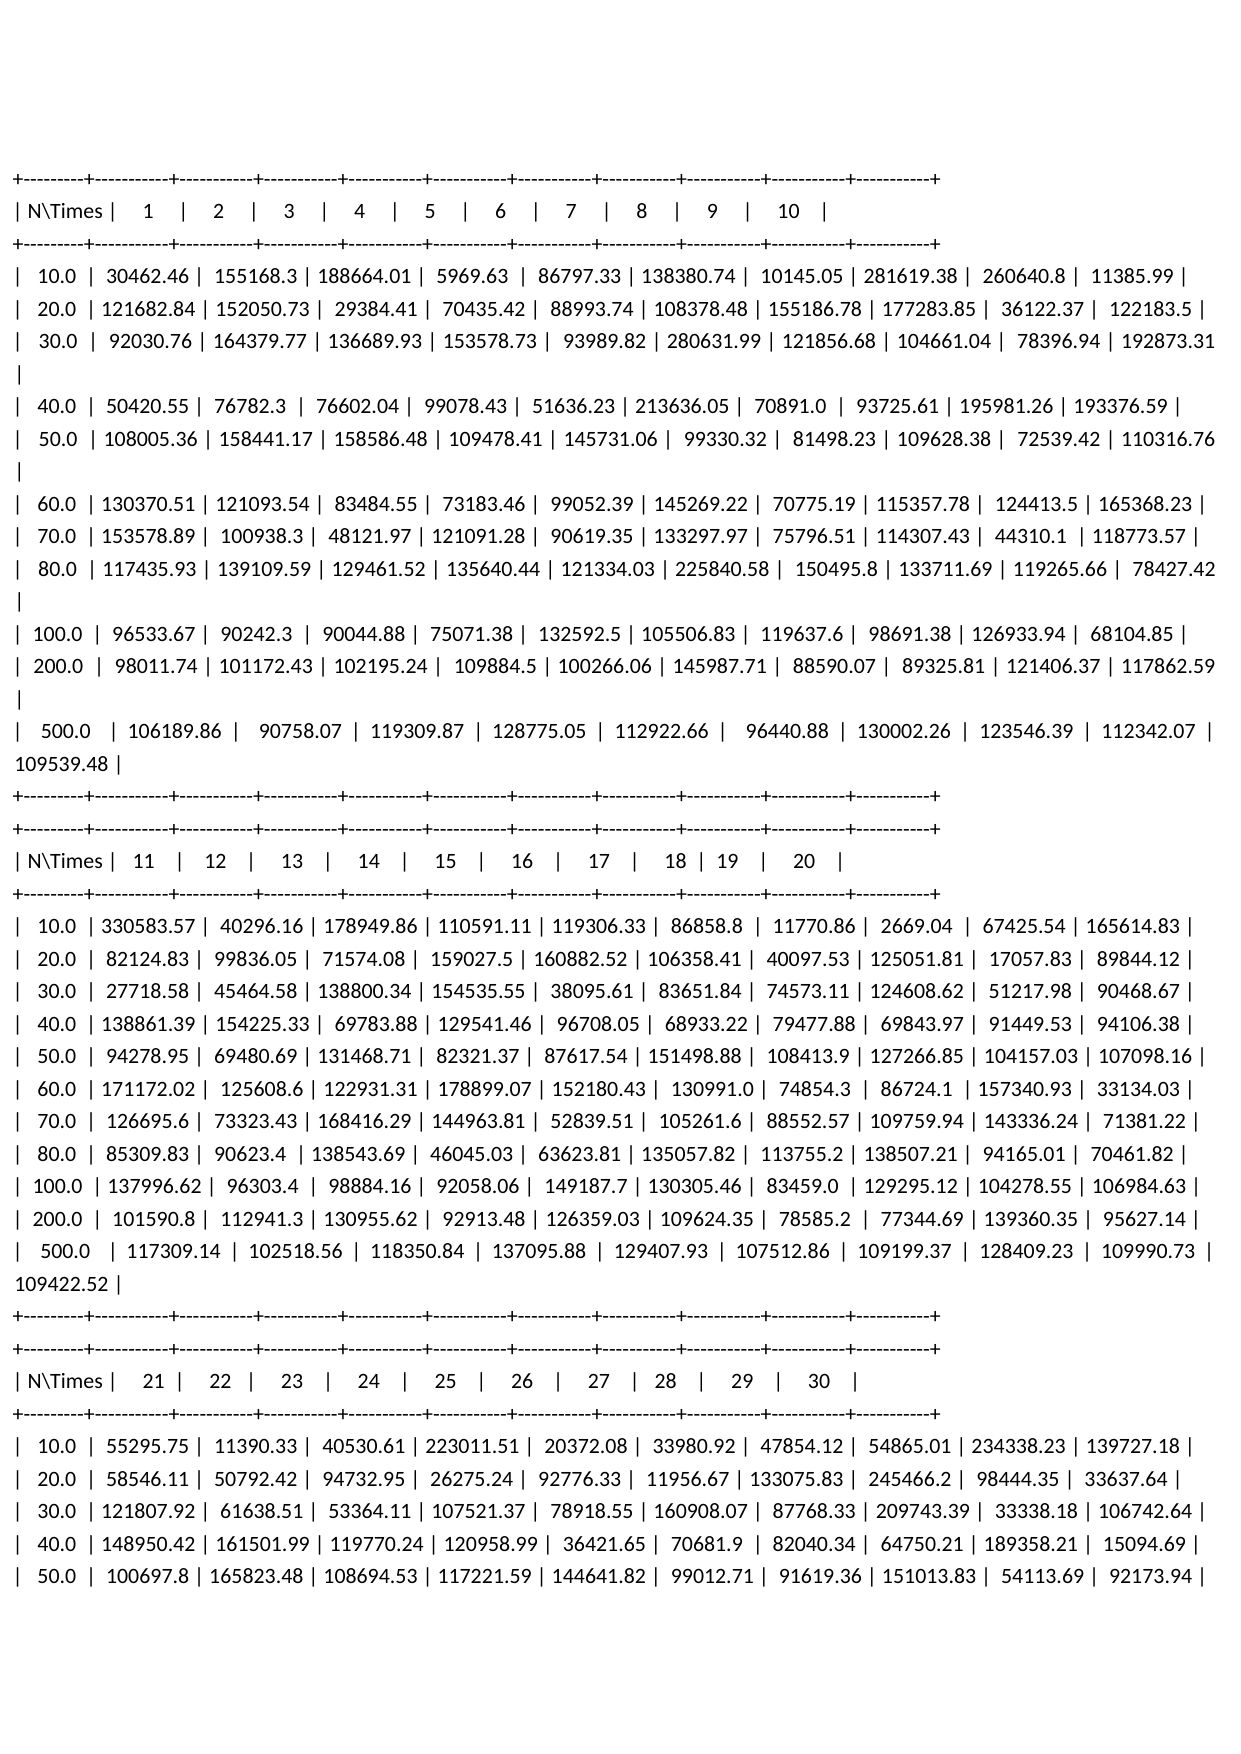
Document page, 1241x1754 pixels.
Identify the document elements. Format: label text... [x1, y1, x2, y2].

text | 60.0 | 130370.51 | 121093.54 | 83484.55 | 73183.46 | 99052.39 | 145269.22 | 70775.19 | 115357.78 | 124413.5 | 165368.23 | [12, 487, 1217, 519]
text +---------+-----------+-----------+-----------+-----------+-----------+-----------+-----------+-----------+-----------+-----------+ [12, 1397, 1217, 1429]
text | 40.0 | 50420.55 | 76782.3 | 76602.04 | 99078.43 | 51636.23 | 213636.05 | 70891.0 | 93725.61 | 195981.26 | 193376.59 | [12, 389, 1217, 422]
text | 60.0 | 171172.02 | 125608.6 | 122931.31 | 178899.07 | 152180.43 | 130991.0 | 74854.3 | 86724.1 | 157340.93 | 33134.03 | [12, 1072, 1217, 1104]
text +---------+-----------+-----------+-----------+-----------+-----------+-----------+-----------+-----------+-----------+-----------+ [12, 779, 1217, 812]
text | 10.0 | 330583.57 | 40296.16 | 178949.86 | 110591.11 | 119306.33 | 86858.8 | 11770.86 | 2669.04 | 67425.54 | 165614.83 | [12, 909, 1217, 942]
text | 30.0 | 92030.76 | 164379.77 | 136689.93 | 153578.73 | 93989.82 | 280631.99 | 121856.68 | 104661.04 | 78396.94 | 192873.31 | [12, 324, 1217, 389]
text | 20.0 | 82124.83 | 99836.05 | 71574.08 | 159027.5 | 160882.52 | 106358.41 | 40097.53 | 125051.81 | 17057.83 | 89844.12 | [12, 942, 1217, 974]
text +---------+-----------+-----------+-----------+-----------+-----------+-----------+-----------+-----------+-----------+-----------+ [12, 162, 1217, 194]
text | N\Times | 21 | 22 | 23 | 24 | 25 | 26 | 27 | 28 | 29 | 30 | [12, 1364, 1217, 1397]
text +---------+-----------+-----------+-----------+-----------+-----------+-----------+-----------+-----------+-----------+-----------+ [12, 227, 1217, 259]
text +---------+-----------+-----------+-----------+-----------+-----------+-----------+-----------+-----------+-----------+-----------+ [12, 812, 1217, 844]
text | 10.0 | 30462.46 | 155168.3 | 188664.01 | 5969.63 | 86797.33 | 138380.74 | 10145.05 | 281619.38 | 260640.8 | 11385.99 | [12, 259, 1217, 292]
text | N\Times | 11 | 12 | 13 | 14 | 15 | 16 | 17 | 18 | 19 | 20 | [12, 844, 1217, 877]
text | 80.0 | 117435.93 | 139109.59 | 129461.52 | 135640.44 | 121334.03 | 225840.58 | 150495.8 | 133711.69 | 119265.66 | 78427.42 | [12, 552, 1217, 617]
text | 200.0 | 98011.74 | 101172.43 | 102195.24 | 109884.5 | 100266.06 | 145987.71 | 88590.07 | 89325.81 | 121406.37 | 117862.59 | [12, 649, 1217, 714]
text | 100.0 | 137996.62 | 96303.4 | 98884.16 | 92058.06 | 149187.7 | 130305.46 | 83459.0 | 129295.12 | 104278.55 | 106984.63 | [12, 1169, 1217, 1202]
text | 80.0 | 85309.83 | 90623.4 | 138543.69 | 46045.03 | 63623.81 | 135057.82 | 113755.2 | 138507.21 | 94165.01 | 70461.82 | [12, 1137, 1217, 1169]
text +---------+-----------+-----------+-----------+-----------+-----------+-----------+-----------+-----------+-----------+-----------+ [12, 1332, 1217, 1364]
text | 200.0 | 101590.8 | 112941.3 | 130955.62 | 92913.48 | 126359.03 | 109624.35 | 78585.2 | 77344.69 | 139360.35 | 95627.14 | [12, 1202, 1217, 1234]
text | 70.0 | 153578.89 | 100938.3 | 48121.97 | 121091.28 | 90619.35 | 133297.97 | 75796.51 | 114307.43 | 44310.1 | 118773.57 | [12, 519, 1217, 552]
text +---------+-----------+-----------+-----------+-----------+-----------+-----------+-----------+-----------+-----------+-----------+ [12, 877, 1217, 909]
text | 70.0 | 126695.6 | 73323.43 | 168416.29 | 144963.81 | 52839.51 | 105261.6 | 88552.57 | 109759.94 | 143336.24 | 71381.22 | [12, 1104, 1217, 1137]
text | 20.0 | 121682.84 | 152050.73 | 29384.41 | 70435.42 | 88993.74 | 108378.48 | 155186.78 | 177283.85 | 36122.37 | 122183.5 | [12, 292, 1217, 324]
text | 500.0 | 106189.86 | 90758.07 | 119309.87 | 128775.05 | 112922.66 | 96440.88 | 130002.26 | 123546.39 | 112342.07 | 109539.48 | [12, 714, 1217, 779]
text | 100.0 | 96533.67 | 90242.3 | 90044.88 | 75071.38 | 132592.5 | 105506.83 | 119637.6 | 98691.38 | 126933.94 | 68104.85 | [12, 617, 1217, 649]
text | 50.0 | 94278.95 | 69480.69 | 131468.71 | 82321.37 | 87617.54 | 151498.88 | 108413.9 | 127266.85 | 104157.03 | 107098.16 | [12, 1039, 1217, 1072]
text | 50.0 | 100697.8 | 165823.48 | 108694.53 | 117221.59 | 144641.82 | 99012.71 | 91619.36 | 151013.83 | 54113.69 | 92173.94 | [12, 1559, 1217, 1592]
text +---------+-----------+-----------+-----------+-----------+-----------+-----------+-----------+-----------+-----------+-----------+ [12, 1299, 1217, 1332]
text | N\Times | 1 | 2 | 3 | 4 | 5 | 6 | 7 | 8 | 9 | 10 | [12, 194, 1217, 227]
text | 40.0 | 148950.42 | 161501.99 | 119770.24 | 120958.99 | 36421.65 | 70681.9 | 82040.34 | 64750.21 | 189358.21 | 15094.69 | [12, 1527, 1217, 1559]
text | 30.0 | 27718.58 | 45464.58 | 138800.34 | 154535.55 | 38095.61 | 83651.84 | 74573.11 | 124608.62 | 51217.98 | 90468.67 | [12, 974, 1217, 1007]
text | 20.0 | 58546.11 | 50792.42 | 94732.95 | 26275.24 | 92776.33 | 11956.67 | 133075.83 | 245466.2 | 98444.35 | 33637.64 | [12, 1462, 1217, 1494]
text | 50.0 | 108005.36 | 158441.17 | 158586.48 | 109478.41 | 145731.06 | 99330.32 | 81498.23 | 109628.38 | 72539.42 | 110316.76 | [12, 422, 1217, 487]
text | 30.0 | 121807.92 | 61638.51 | 53364.11 | 107521.37 | 78918.55 | 160908.07 | 87768.33 | 209743.39 | 33338.18 | 106742.64 | [12, 1494, 1217, 1527]
text | 10.0 | 55295.75 | 11390.33 | 40530.61 | 223011.51 | 20372.08 | 33980.92 | 47854.12 | 54865.01 | 234338.23 | 139727.18 | [12, 1429, 1217, 1462]
text | 500.0 | 117309.14 | 102518.56 | 118350.84 | 137095.88 | 129407.93 | 107512.86 | 109199.37 | 128409.23 | 109990.73 | 109422.52 | [12, 1234, 1217, 1299]
text | 40.0 | 138861.39 | 154225.33 | 69783.88 | 129541.46 | 96708.05 | 68933.22 | 79477.88 | 69843.97 | 91449.53 | 94106.38 | [12, 1007, 1217, 1039]
